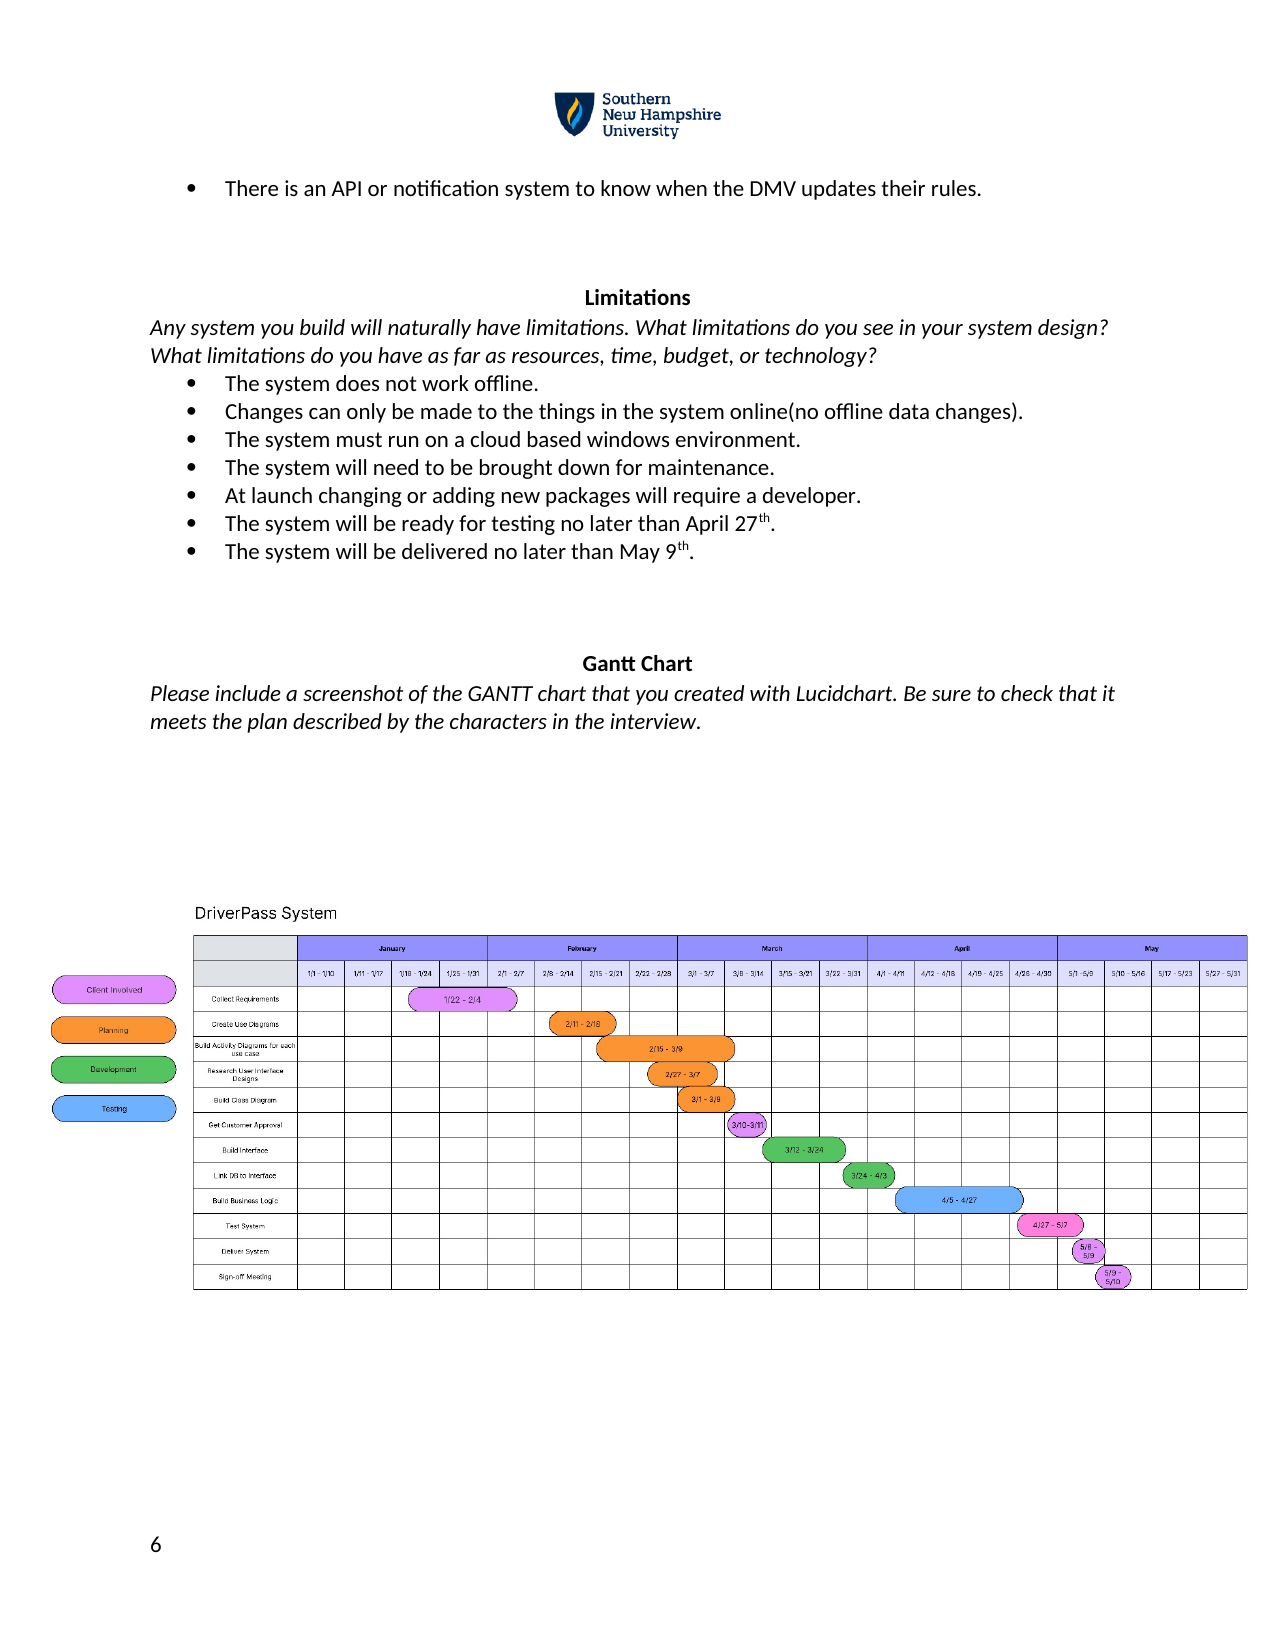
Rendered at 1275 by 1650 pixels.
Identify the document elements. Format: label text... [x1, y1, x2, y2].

list The system will be ready for testing no later than April 27th. [187, 509, 1125, 537]
list The system does not work offline. [187, 369, 1125, 397]
list Changes can only be made to the things in the system online(no offline data changes). [187, 397, 1125, 425]
list At launch changing or adding new packages will require a developer. [187, 481, 1125, 509]
subtitle Gantt Chart [150, 649, 1125, 677]
list The system must run on a cloud based windows environment. [187, 425, 1125, 453]
list The system will be delivered no later than May 9th. [187, 537, 1125, 565]
list The system will need to be brought down for maintenance. [187, 453, 1125, 481]
text Please include a screenshot of the GANTT chart that you created with Lucidchart. Be sure to check that it meets the plan described by the characters in the interview. [150, 679, 1125, 735]
list There is an API or notification system to know when the DMV updates their rules. [187, 174, 1125, 202]
picture [546, 75, 729, 154]
text Any system you build will naturally have limitations. What limitations do you see in your system design? What limitations do you have as far as resources, time, budget, or technology? [150, 313, 1125, 369]
subtitle Limitations [150, 283, 1125, 311]
picture [39, 889, 1258, 1301]
